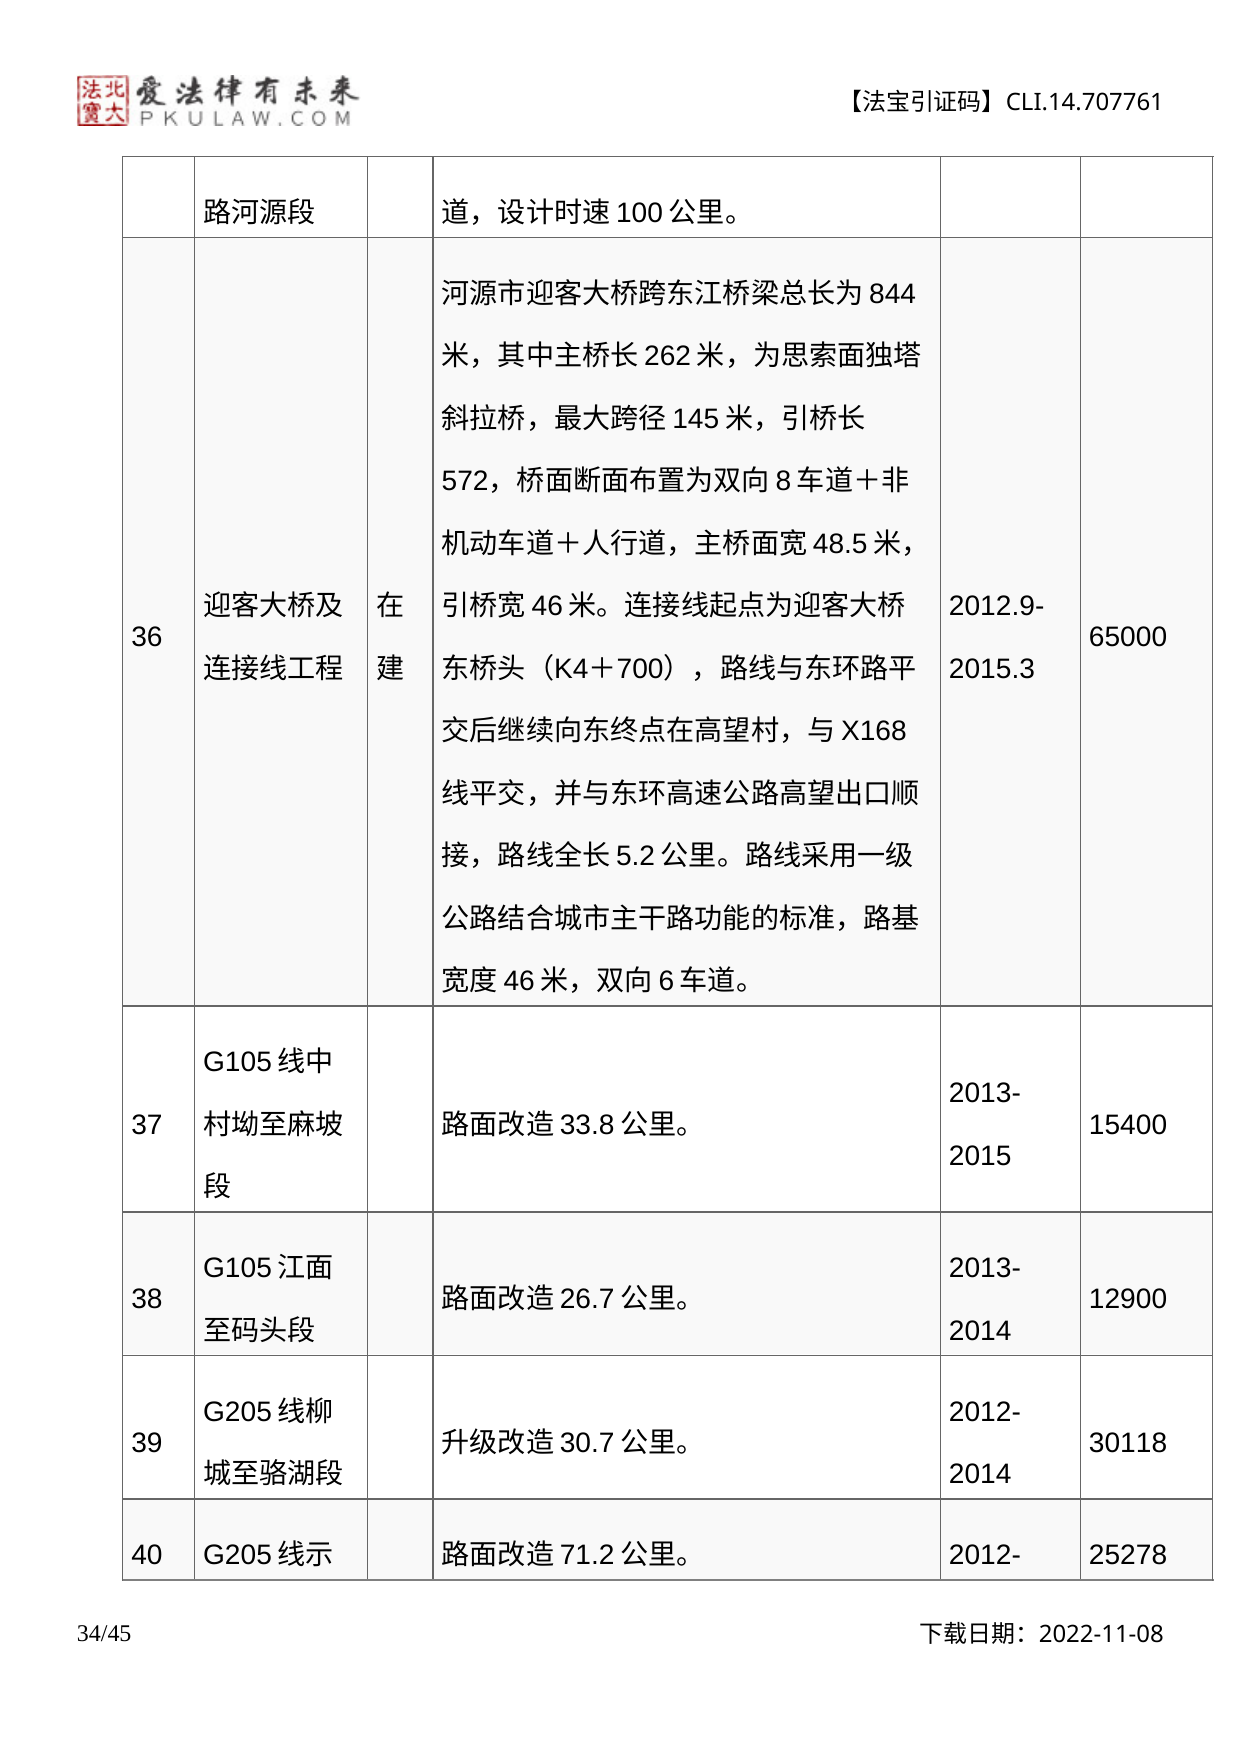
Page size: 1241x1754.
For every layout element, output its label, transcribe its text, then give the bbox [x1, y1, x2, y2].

table_cell 河源市迎客大桥跨东江桥梁总长为844米，其中主桥长262米，为思索面独塔斜拉桥，最大跨径145米，引桥长572，桥面断面布置为双向8车道＋非机动车道＋人行道，主桥面宽48.5米，引桥宽46米。连接线起点为迎客大桥东桥头（K4＋700），路线与东环路平交后继续向东终点在高望村，与X168线平交，并与东环高速公路高望出口顺接，路线全长5.2公里。路线采用一级公路结合城市主干路功能的标准，路基宽度46米，双向6车道。 [434, 238, 940, 1005]
picture [76, 75, 361, 126]
table_cell 65000 [1081, 238, 1212, 1005]
table_cell [368, 1356, 432, 1498]
table_cell 30118 [1081, 1356, 1212, 1498]
table_cell 迎客大桥及连接线工程 [195, 238, 367, 1005]
table_cell [368, 157, 432, 237]
table_cell 在建 [368, 238, 432, 1005]
table_cell 2013-2014 [941, 1213, 1080, 1354]
table_cell 39 [123, 1356, 194, 1498]
table_cell G105线中村坳至麻坡段 [195, 1007, 367, 1211]
table_cell 15400 [1081, 1007, 1212, 1211]
table_cell 25278 [1081, 1500, 1212, 1579]
table_cell 路面改造26.7公里。 [434, 1213, 940, 1354]
table_cell [941, 157, 1080, 237]
table_cell 40 [123, 1500, 194, 1579]
table_cell [1081, 157, 1212, 237]
table_cell [368, 1500, 432, 1579]
table_cell 37 [123, 1007, 194, 1211]
table_cell G205线示范工程河源段路面改造 [195, 1500, 367, 1579]
table_cell 2012.9-2015.3 [941, 238, 1080, 1005]
table_cell 38 [123, 1213, 194, 1354]
table_cell 12900 [1081, 1213, 1212, 1354]
table_cell 36 [123, 238, 194, 1005]
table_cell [434, 157, 940, 237]
table_cell 35 [123, 157, 194, 237]
table_cell 路面改造71.2公里。 [434, 1500, 940, 1579]
table_cell G205线柳城至骆湖段 [195, 1356, 367, 1498]
table_cell 粤湘高速公路河源段 [195, 157, 367, 237]
table_cell G105江面至码头段 [195, 1213, 367, 1354]
table_cell 2012-2014 [941, 1356, 1080, 1498]
table_cell [368, 1213, 432, 1354]
table_cell [368, 1007, 432, 1211]
table_cell 升级改造30.7公里。 [434, 1356, 940, 1498]
table_cell 2013-2015 [941, 1007, 1080, 1211]
table_cell 2012-2013 [941, 1500, 1080, 1579]
table_cell 路面改造33.8公里。 [434, 1007, 940, 1211]
